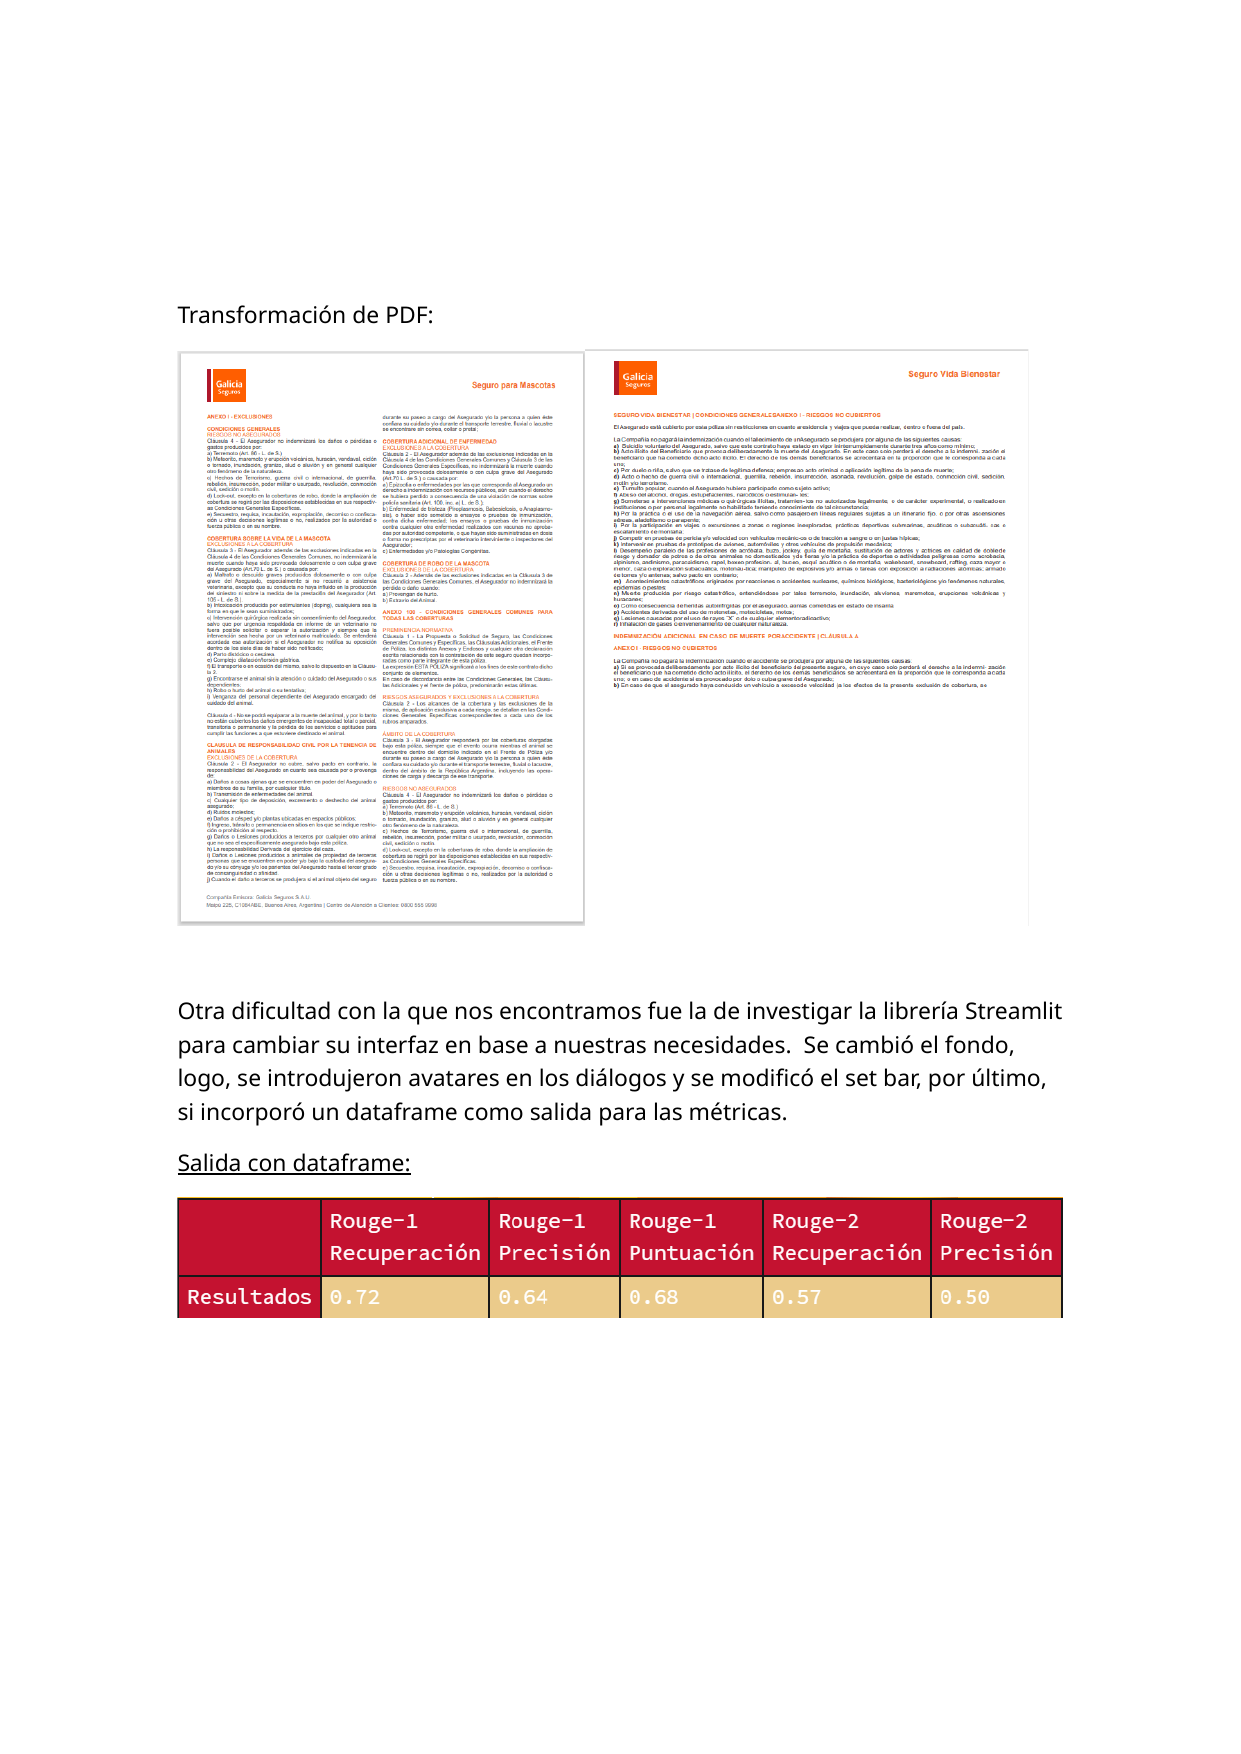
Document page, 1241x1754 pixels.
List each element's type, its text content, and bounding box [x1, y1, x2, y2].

text Otra dificultad con la que nos encontramos fue la de investigar la librería Streamlit para cambiar su interfaz en base a nuestras necesidades. Se cambió el fondo, logo, se introdujeron avatares en los diálogos y se modificó el set bar, por último, si incorporó un dataframe como salida para las métricas. [177, 995, 1063, 1127]
text Salida con dataframe: [177, 1147, 1063, 1178]
text Transformación de PDF: [177, 299, 1063, 330]
picture [177, 1197, 1063, 1318]
picture [177, 349, 1029, 926]
